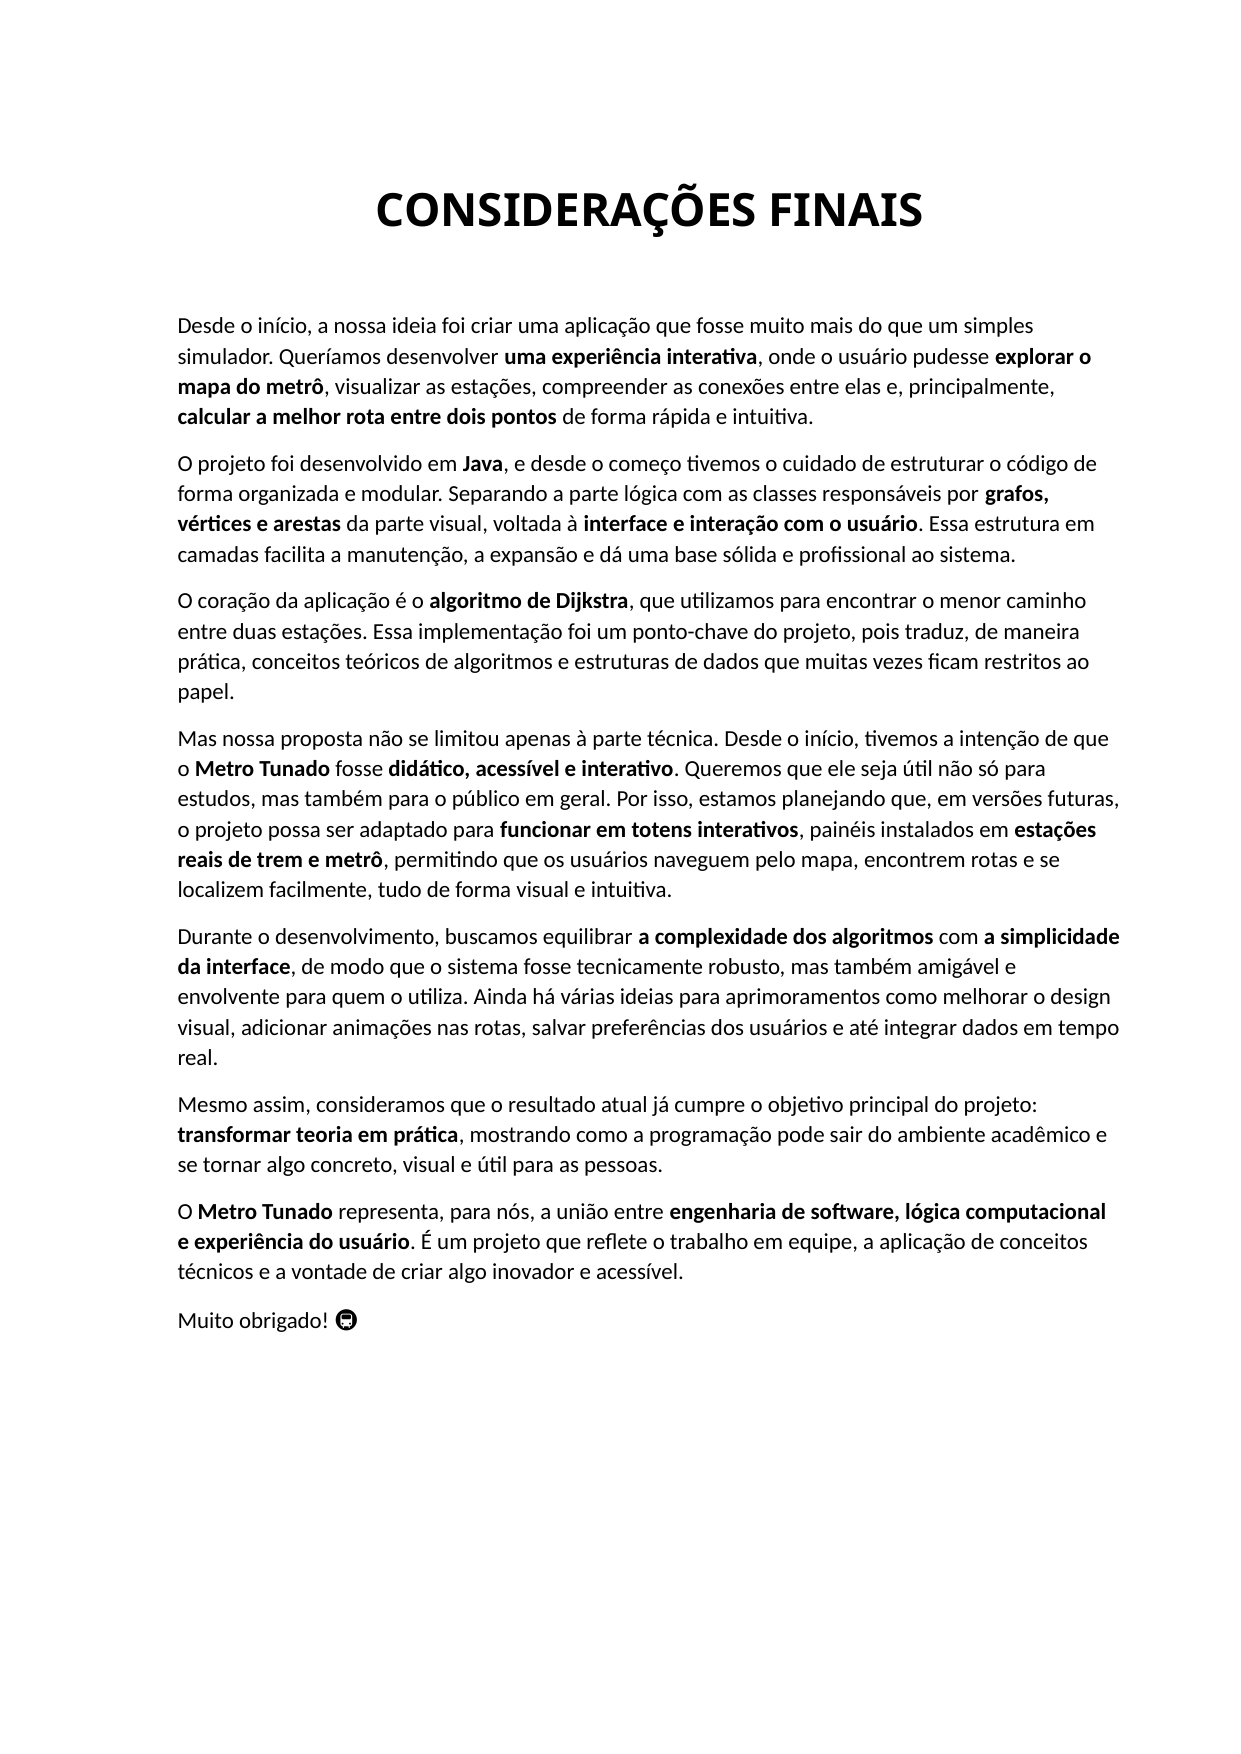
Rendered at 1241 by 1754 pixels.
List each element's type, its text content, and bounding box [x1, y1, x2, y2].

text Desde o início, a nossa ideia foi criar uma aplicação que fosse muito mais do que um simples simulador. Queríamos desenvolver uma experiência interativa, onde o usuário pudesse explorar o mapa do metrô, visualizar as estações, compreender as conexões entre elas e, principalmente, calcular a melhor rota entre dois pontos de forma rápida e intuitiva. [177, 312, 1122, 430]
text Muito obrigado! 🚇 [177, 1304, 1122, 1336]
text Mesmo assim, consideramos que o resultado atual já cumpre o objetivo principal do projeto: transformar teoria em prática, mostrando como a programação pode sair do ambiente acadêmico e se tornar algo concreto, visual e útil para as pessoas. [177, 1090, 1122, 1178]
text Mas nossa proposta não se limitou apenas à parte técnica. Desde o início, tivemos a intenção de que o Metro Tunado fosse didático, acessível e interativo. Queremos que ele seja útil não só para estudos, mas também para o público em geral. Por isso, estamos planejando que, em versões futuras, o projeto possa ser adaptado para funcionar em totens interativos, painéis instalados em estações reais de trem e metrô, permitindo que os usuários naveguem pelo mapa, encontrem rotas e se localizem facilmente, tudo de forma visual e intuitiva. [177, 724, 1122, 903]
text O Metro Tunado representa, para nós, a união entre engenharia de software, lógica computacional e experiência do usuário. É um projeto que reflete o trabalho em equipe, a aplicação de conceitos técnicos e a vontade de criar algo inovador e acessível. [177, 1197, 1122, 1285]
text CONSIDERAÇÕES FINAIS [177, 177, 1122, 239]
text O projeto foi desenvolvido em Java, e desde o começo tivemos o cuidado de estruturar o código de forma organizada e modular. Separando a parte lógica com as classes responsáveis por grafos, vértices e arestas da parte visual, voltada à interface e interação com o usuário. Essa estrutura em camadas facilita a manutenção, a expansão e dá uma base sólida e profissional ao sistema. [177, 449, 1122, 568]
text O coração da aplicação é o algoritmo de Dijkstra, que utilizamos para encontrar o menor caminho entre duas estações. Essa implementação foi um ponto-chave do projeto, pois traduz, de maneira prática, conceitos teóricos de algoritmos e estruturas de dados que muitas vezes ficam restritos ao papel. [177, 587, 1122, 705]
text Durante o desenvolvimento, buscamos equilibrar a complexidade dos algoritmos com a simplicidade da interface, de modo que o sistema fosse tecnicamente robusto, mas também amigável e envolvente para quem o utiliza. Ainda há várias ideias para aprimoramentos como melhorar o design visual, adicionar animações nas rotas, salvar preferências dos usuários e até integrar dados em tempo real. [177, 922, 1122, 1071]
